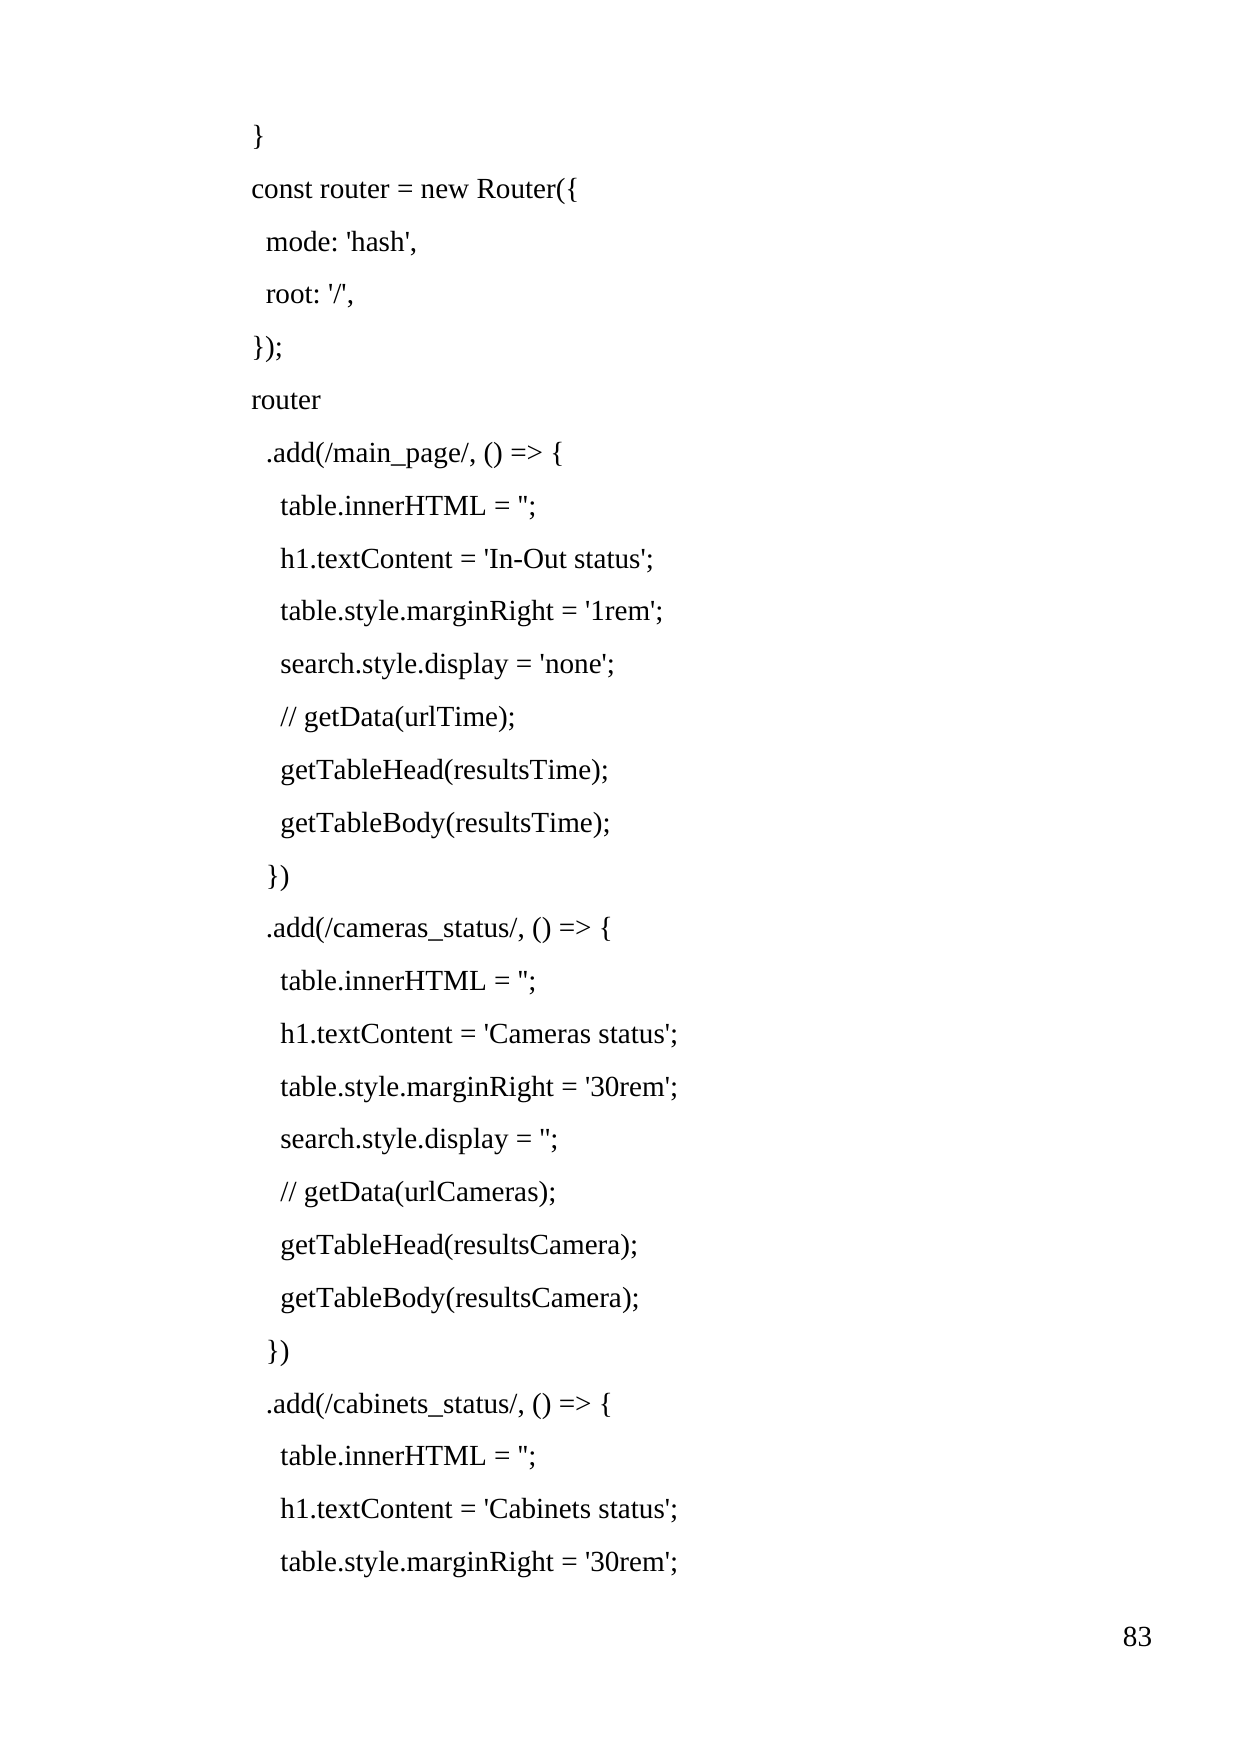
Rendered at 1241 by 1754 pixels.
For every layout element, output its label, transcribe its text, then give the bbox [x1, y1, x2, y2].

text table.innerHTML = ''; [177, 488, 1152, 521]
text getTableBody(resultsTime); [177, 805, 1152, 838]
text getTableBody(resultsCamera); [177, 1280, 1152, 1314]
text router [177, 382, 1152, 416]
text }) [177, 858, 1152, 891]
text h1.textContent = 'Cabinets status'; [177, 1491, 1152, 1525]
text const router = new Router({ [177, 171, 1152, 204]
text table.style.marginRight = '1rem'; [177, 593, 1152, 627]
text table.innerHTML = ''; [177, 1438, 1152, 1472]
text }) [177, 1333, 1152, 1366]
text h1.textContent = 'In-Out status'; [177, 541, 1152, 574]
text table.style.marginRight = '30rem'; [177, 1069, 1152, 1102]
text search.style.display = 'none'; [177, 646, 1152, 680]
text getTableHead(resultsCamera); [177, 1227, 1152, 1261]
text .add(/cabinets_status/, () => { [177, 1386, 1152, 1419]
text mode: 'hash', [177, 224, 1152, 257]
text .add(/cameras_status/, () => { [177, 910, 1152, 944]
text root: '/', [177, 277, 1152, 310]
text // getData(urlTime); [177, 699, 1152, 733]
text table.innerHTML = ''; [177, 963, 1152, 997]
text search.style.display = ''; [177, 1122, 1152, 1155]
text h1.textContent = 'Cameras status'; [177, 1016, 1152, 1049]
text // getData(urlCameras); [177, 1174, 1152, 1208]
text .add(/main_page/, () => { [177, 435, 1152, 469]
text } [177, 118, 1152, 152]
text table.style.marginRight = '30rem'; [177, 1544, 1152, 1578]
text getTableHead(resultsTime); [177, 752, 1152, 786]
text }); [177, 329, 1152, 363]
